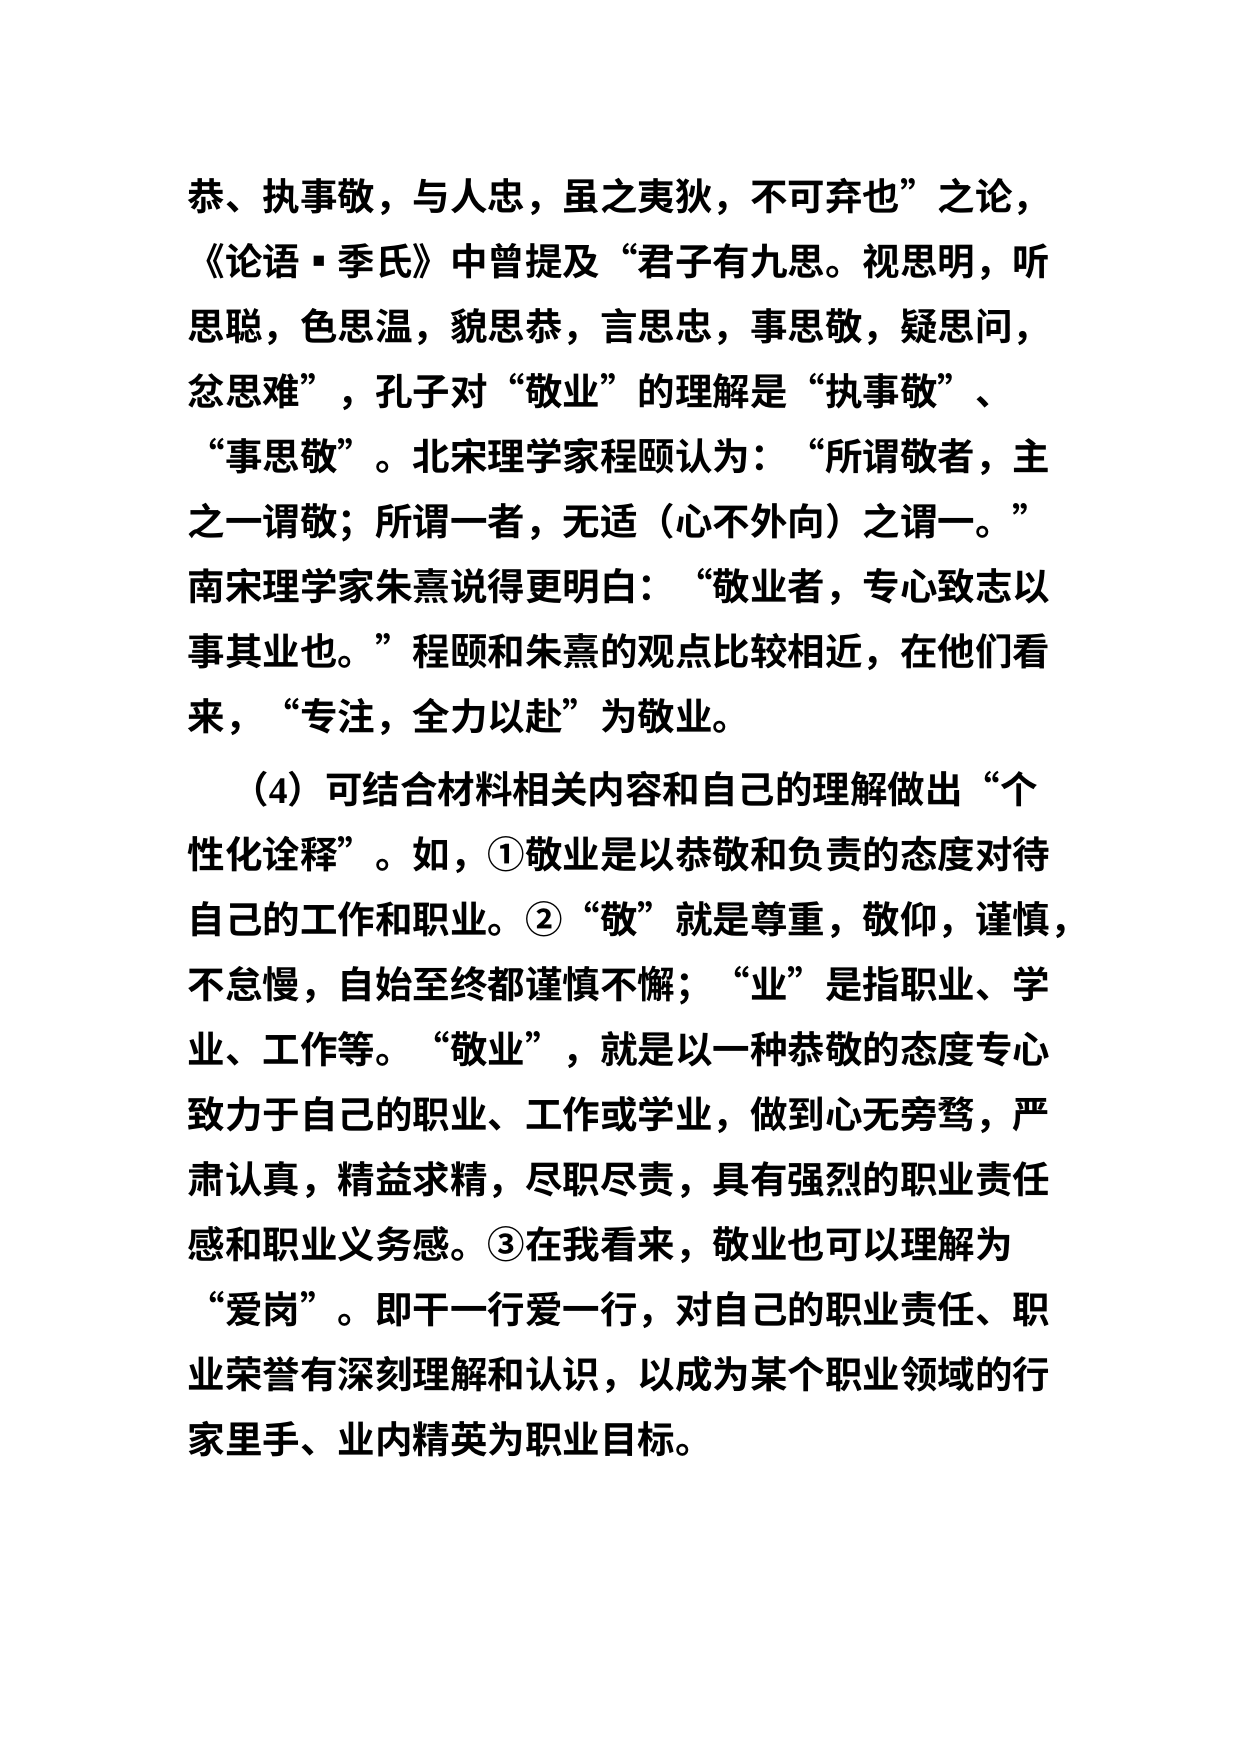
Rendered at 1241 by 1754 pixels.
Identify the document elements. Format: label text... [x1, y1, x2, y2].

text （4）可结合材料相关内容和自己的理解做出“个性化诠释”。如，①敬业是以恭敬和负责的态度对待自己的工作和职业。②“敬”就是尊重，敬仰，谨慎，不怠慢，自始至终都谨慎不懈；“业”是指职业、学业、工作等。“敬业”，就是以一种恭敬的态度专心致力于自己的职业、工作或学业，做到心无旁骛，严肃认真，精益求精，尽职尽责，具有强烈的职业责任感和职业义务感。③在我看来，敬业也可以理解为“爱岗”。即干一行爱一行，对自己的职业责任、职业荣誉有深刻理解和认识，以成为某个职业领域的行家里手、业内精英为职业目标。 [187, 755, 1053, 1470]
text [187, 162, 1053, 747]
